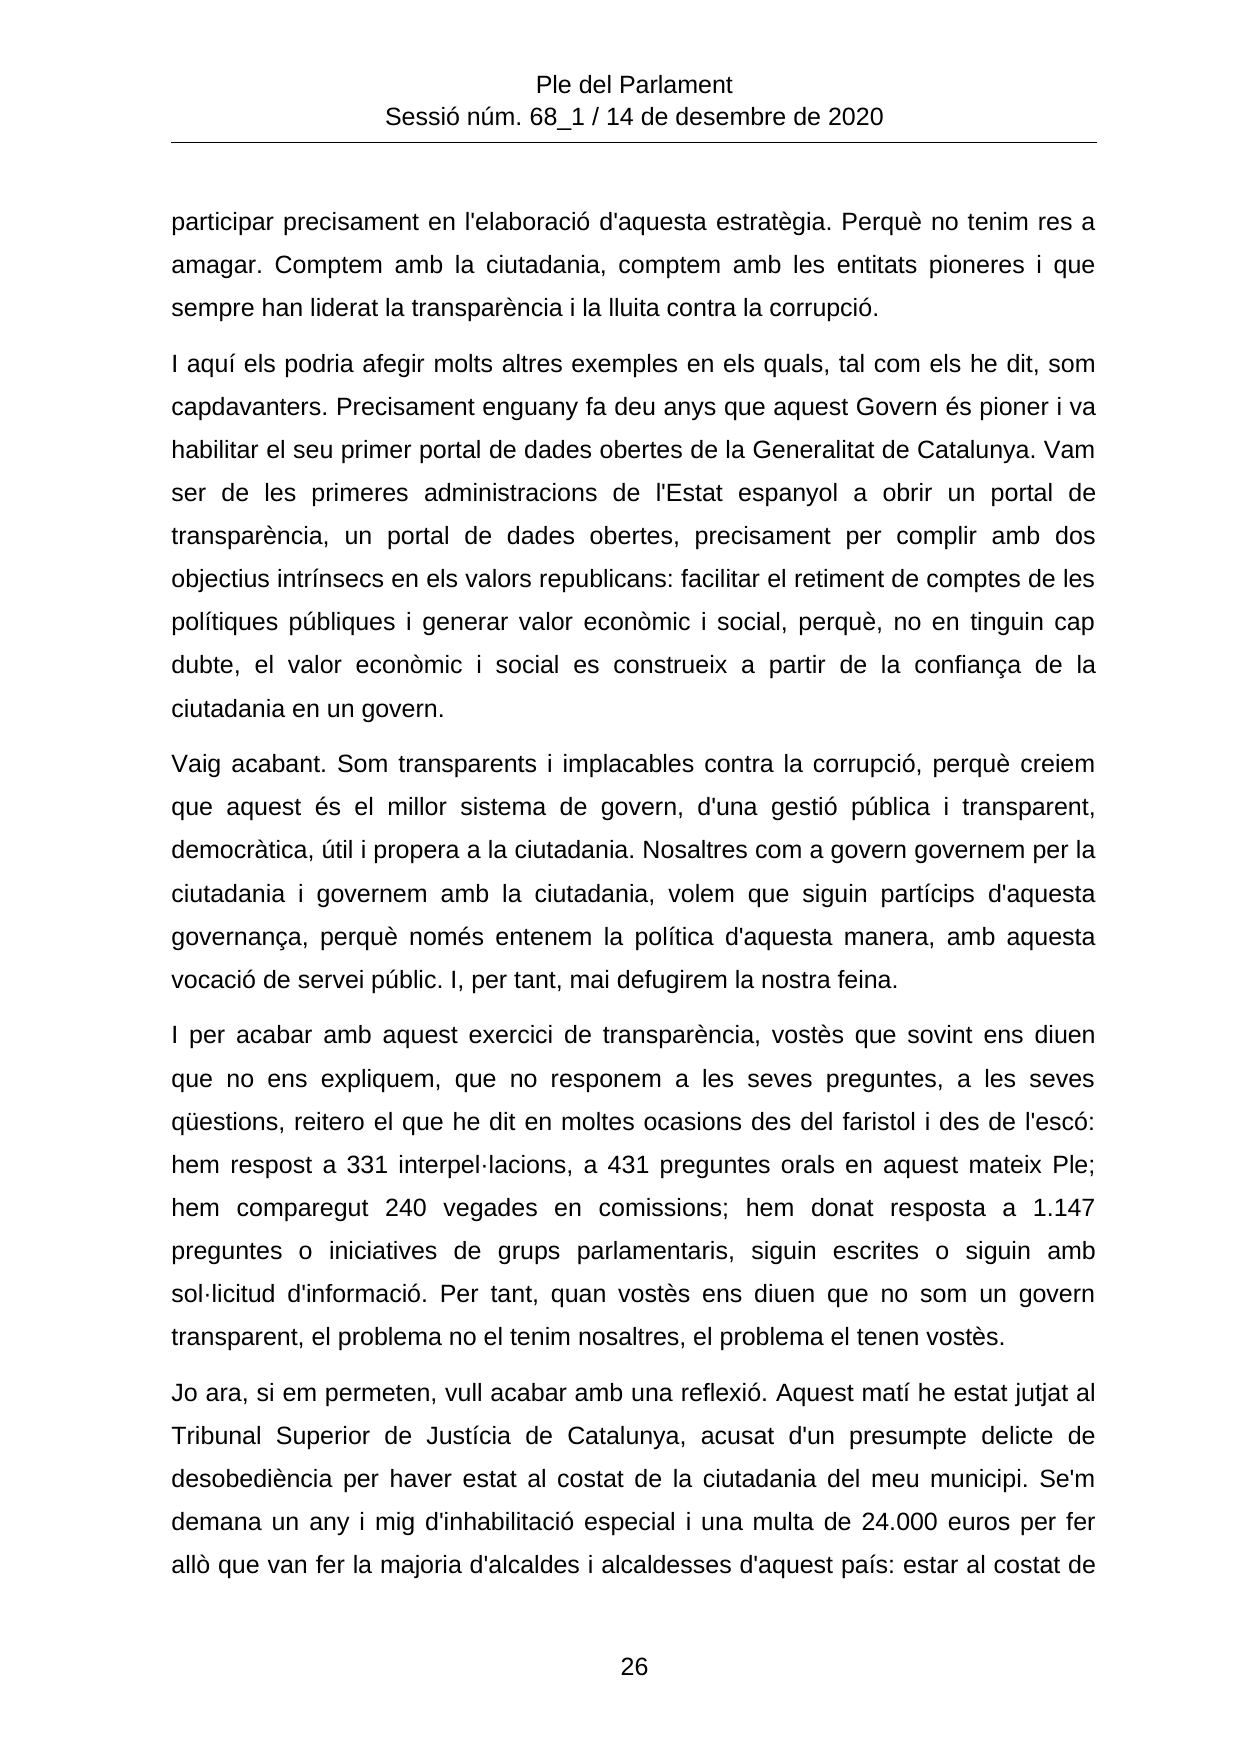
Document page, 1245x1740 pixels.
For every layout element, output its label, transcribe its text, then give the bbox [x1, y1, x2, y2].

text I aquí els podria afegir molts altres exemples en els quals, tal com els he dit, som capdavanters. Precisament enguany fa deu anys que aquest Govern és pioner i va habilitar el seu primer portal de dades obertes de la Generalitat de Catalunya. Vam ser de les primeres administracions de l'Estat espanyol a obrir un portal de transparència, un portal de dades obertes, precisament per complir amb dos objectius intrínsecs en els valors republicans: facilitar el retiment de comptes de les polítiques públiques i generar valor econòmic i social, perquè, no en tinguin cap dubte, el valor econòmic i social es construeix a partir de la confiança de la ciutadania en un govern. [171, 349, 1097, 722]
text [171, 207, 1097, 322]
text Vaig acabant. Som transparents i implacables contra la corrupció, perquè creiem que aquest és el millor sistema de govern, d'una gestió pública i transparent, democràtica, útil i propera a la ciutadania. Nosaltres com a govern governem per la ciutadania i governem amb la ciutadania, volem que siguin partícips d'aquesta governança, perquè només entenem la política d'aquesta manera, amb aquesta vocació de servei públic. I, per tant, mai defugirem la nostra feina. [171, 749, 1097, 994]
text I per acabar amb aquest exercici de transparència, vostès que sovint ens diuen que no ens expliquem, que no responem a les seves preguntes, a les seves qüestions, reitero el que he dit en moltes ocasions des del faristol i des de l'escó: hem respost a 331 interpel·lacions, a 431 preguntes orals en aquest mateix Ple; hem comparegut 240 vegades en comissions; hem donat resposta a 1.147 preguntes o iniciatives de grups parlamentaris, siguin escrites o siguin amb sol·licitud d'informació. Per tant, quan vostès ens diuen que no som un govern transparent, el problema no el tenim nosaltres, el problema el tenen vostès. [171, 1021, 1097, 1351]
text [171, 1378, 1097, 1579]
